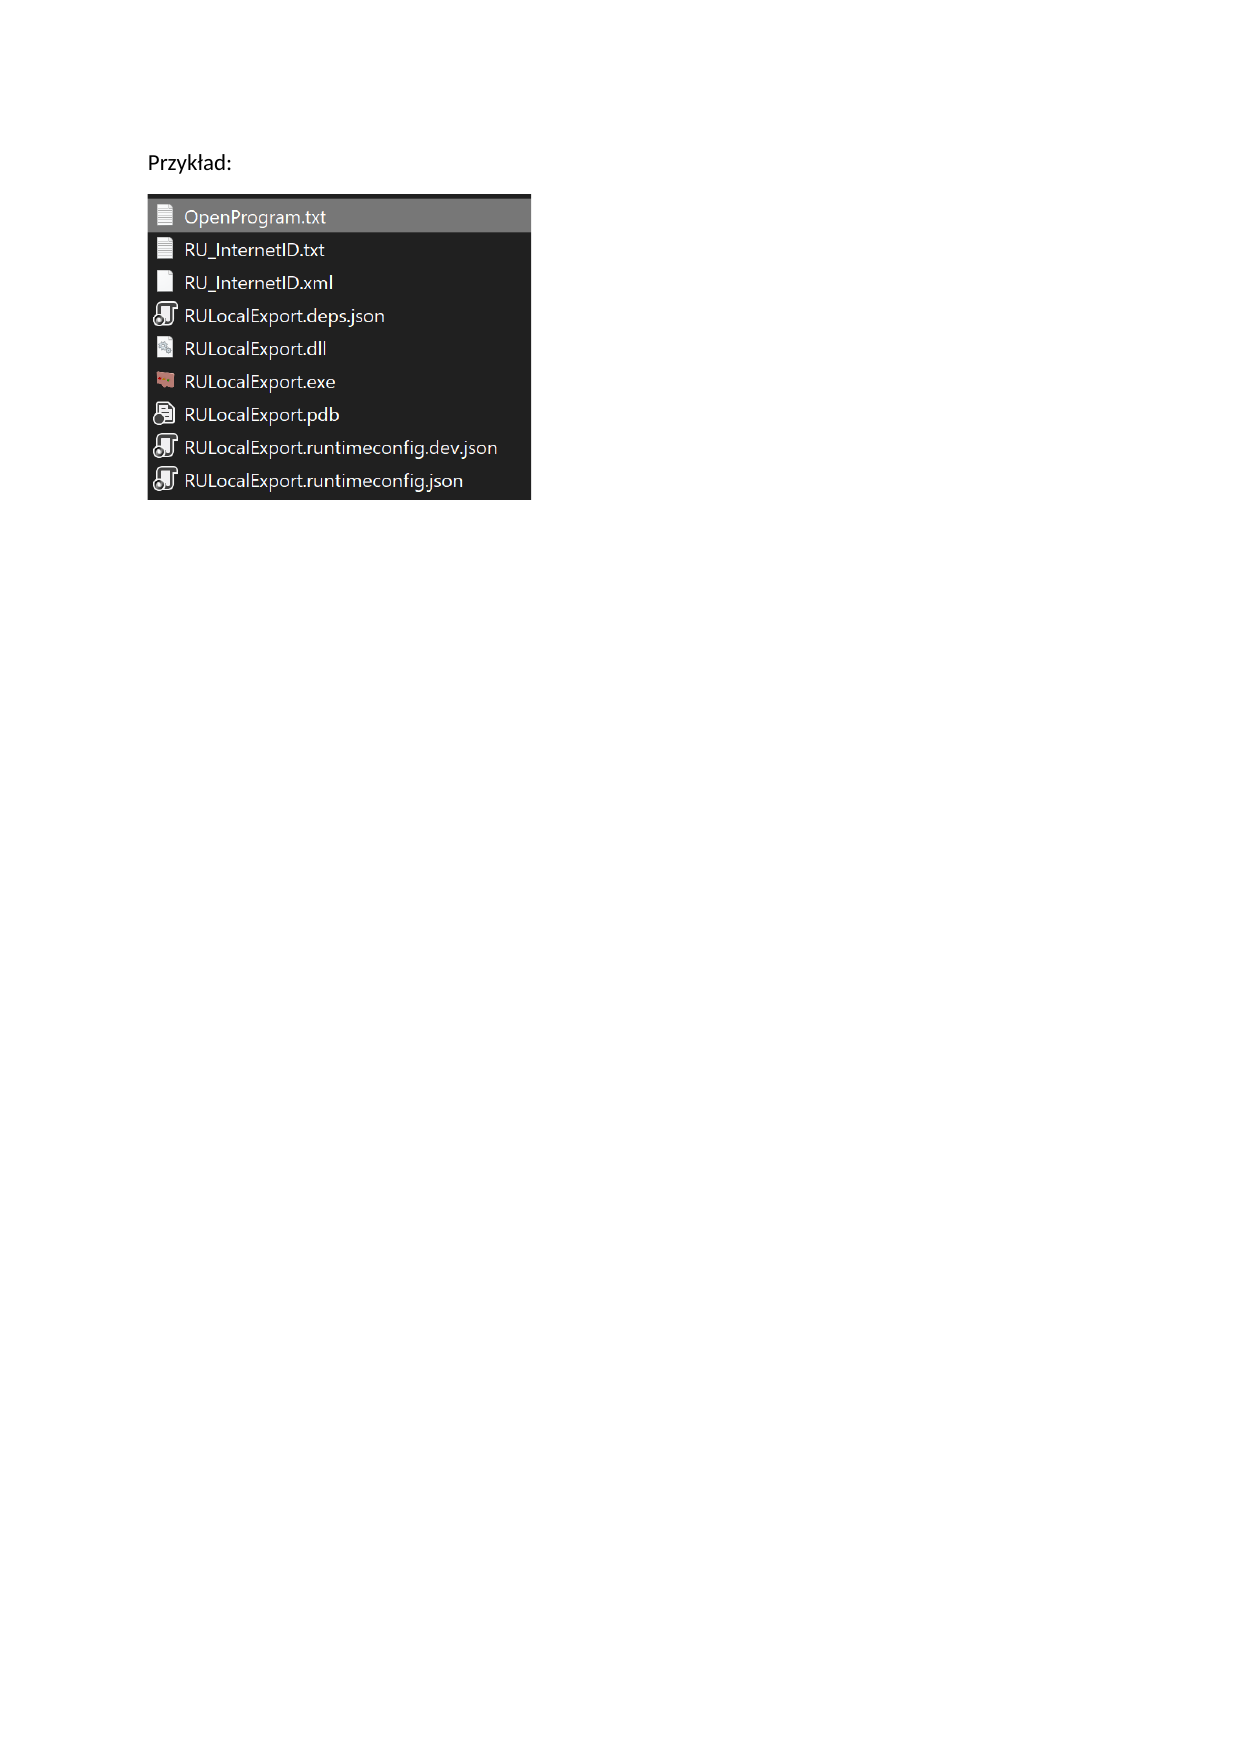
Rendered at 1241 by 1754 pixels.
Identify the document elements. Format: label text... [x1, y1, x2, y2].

picture [147, 194, 532, 500]
text Przykład: [148, 148, 1093, 176]
